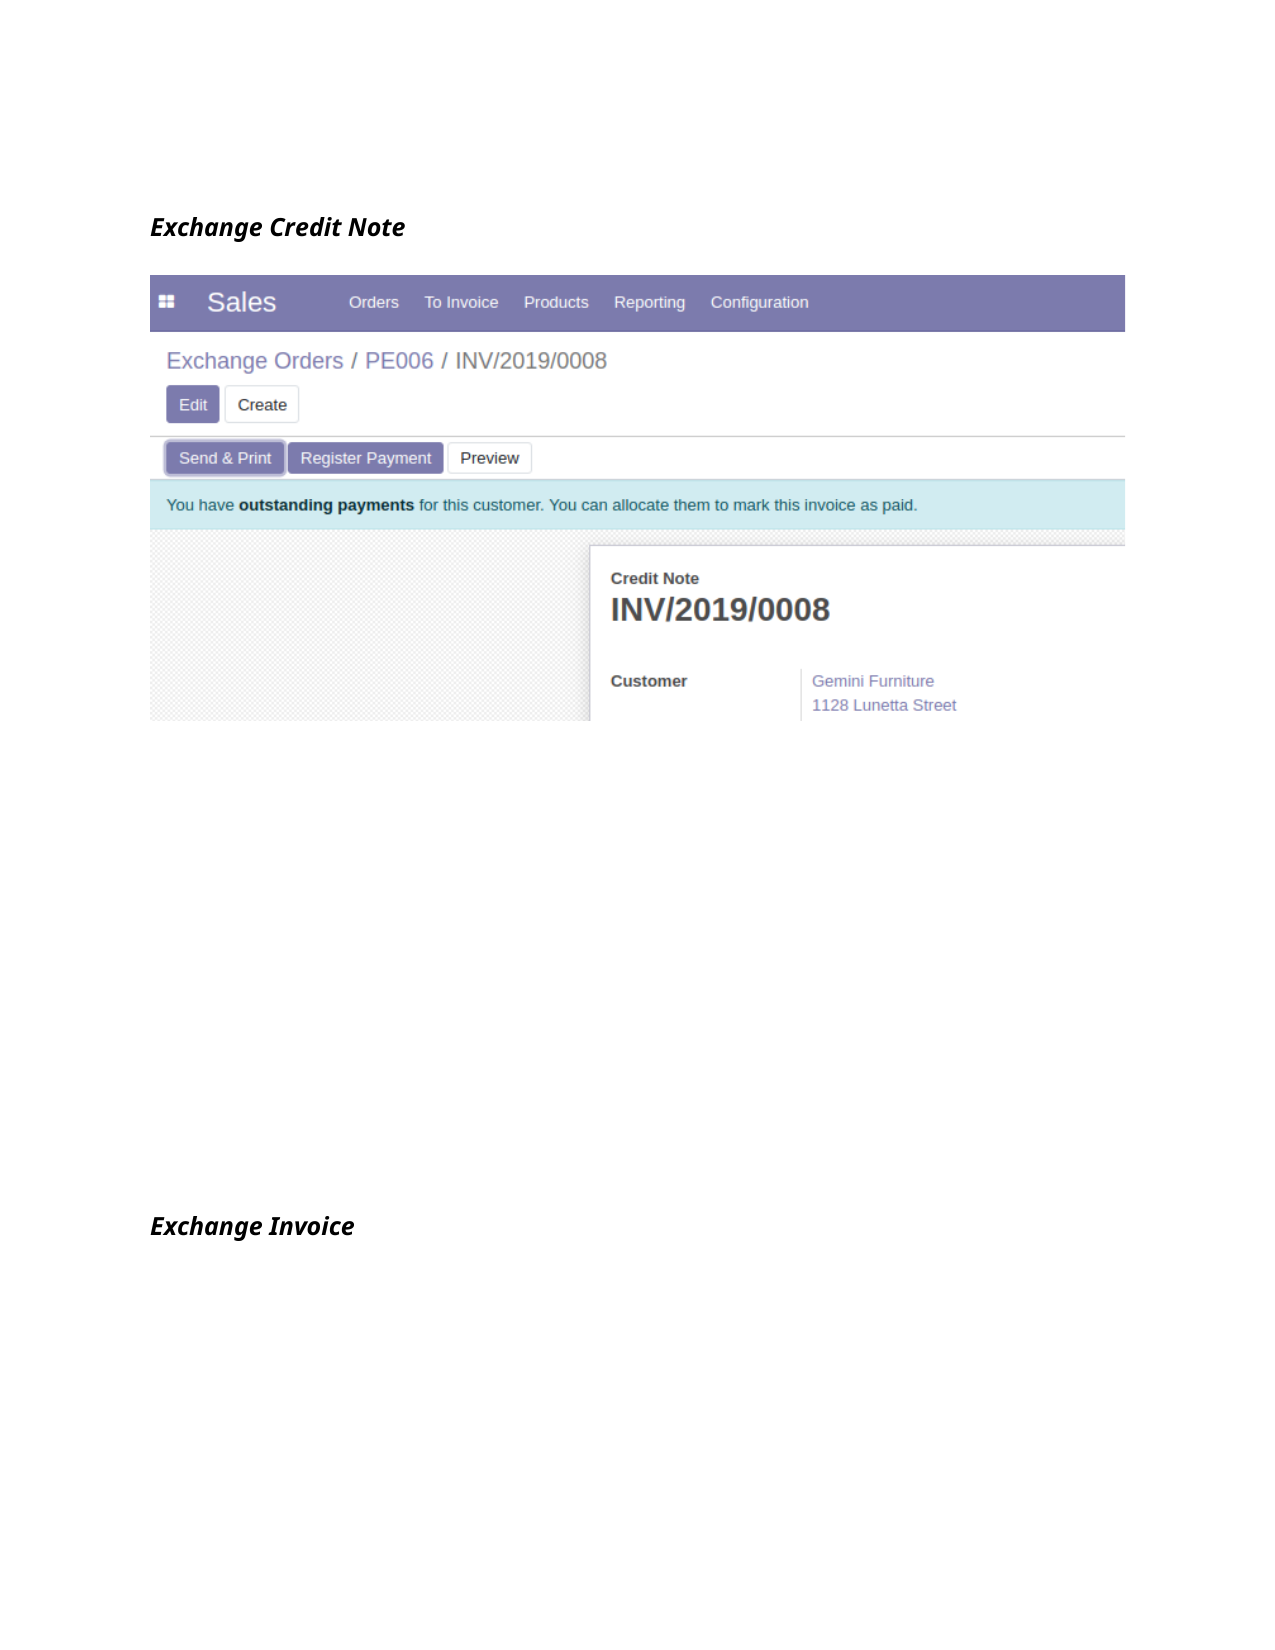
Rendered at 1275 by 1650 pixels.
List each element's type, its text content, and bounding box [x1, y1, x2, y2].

picture [150, 275, 1125, 721]
text Exchange Credit Note [150, 210, 1125, 244]
text Exchange Invoice [150, 1209, 1125, 1243]
